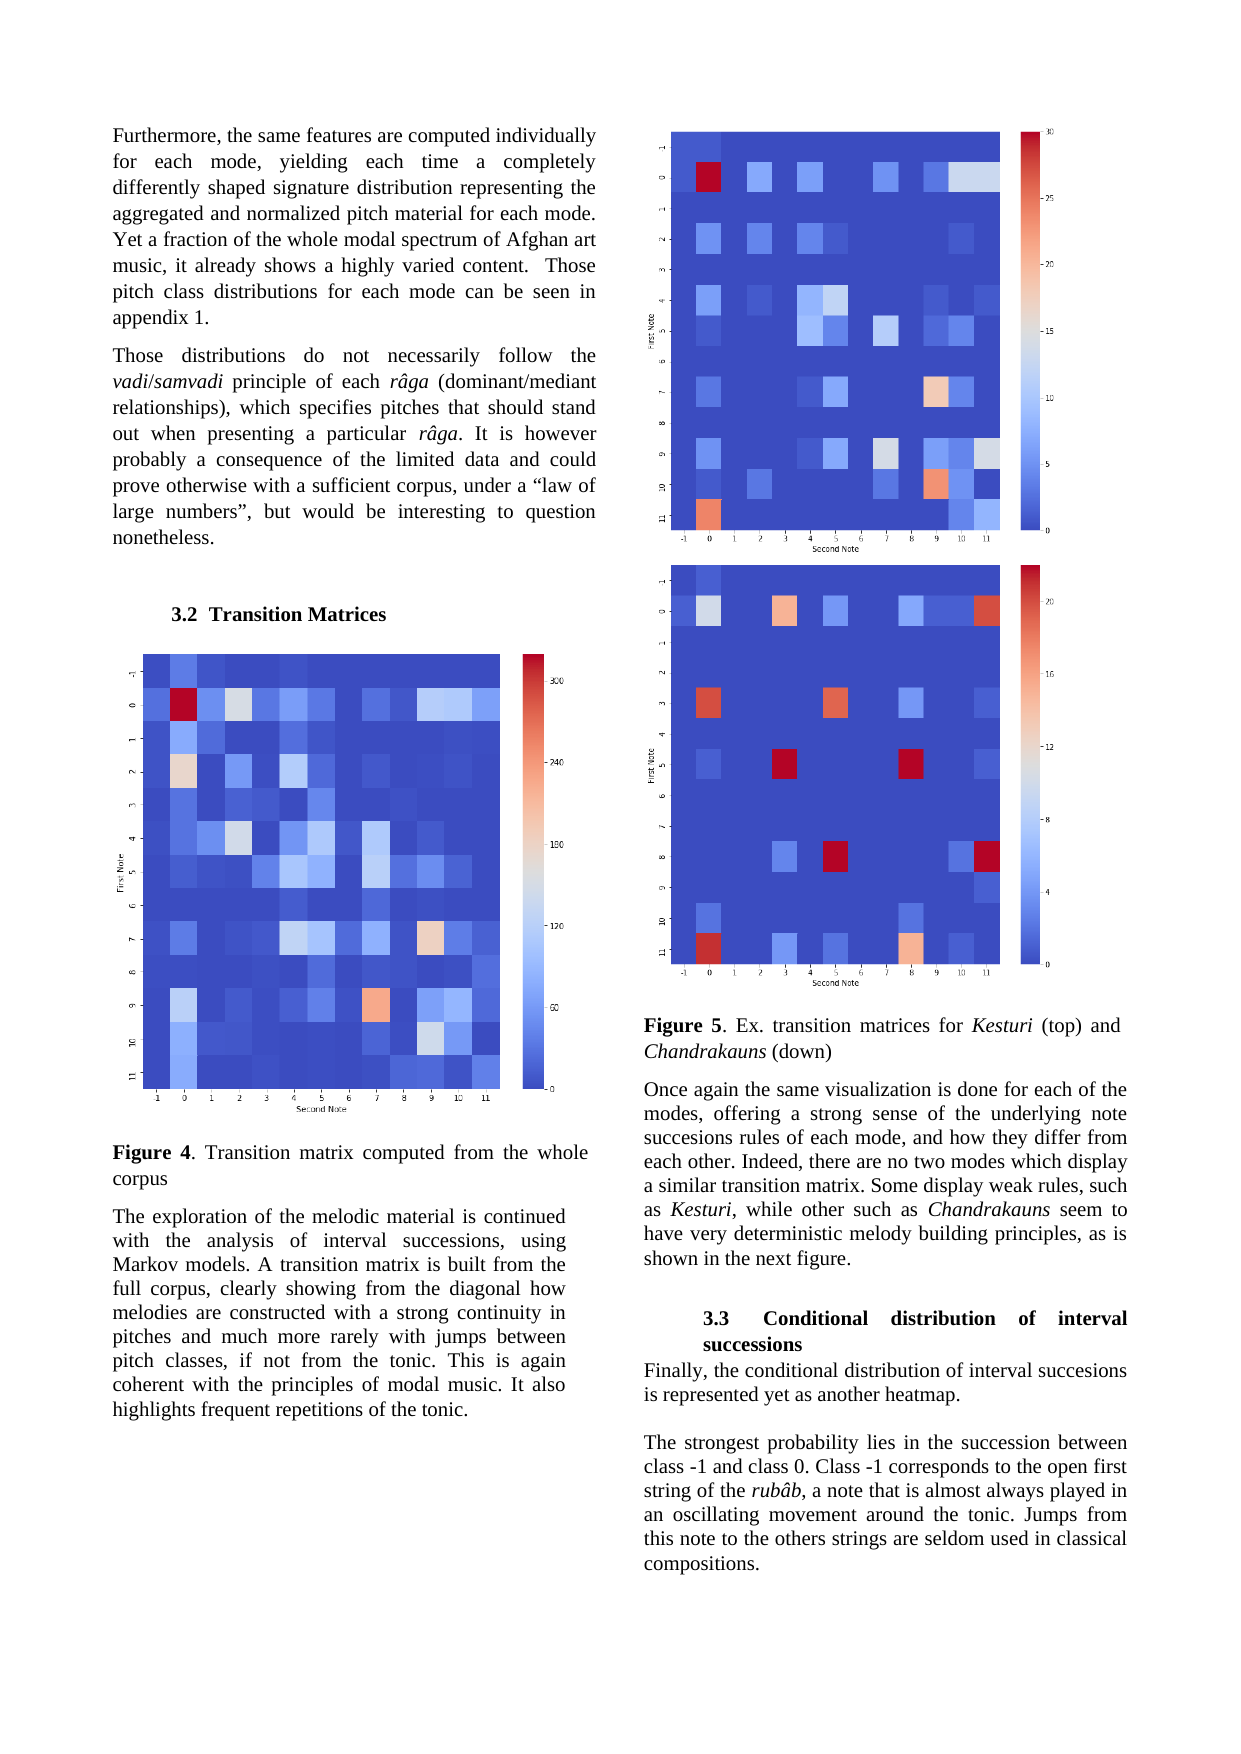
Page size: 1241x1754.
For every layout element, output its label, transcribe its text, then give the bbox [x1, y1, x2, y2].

text Those distributions do not necessarily follow the vadi/samvadi principle of each râga (dominant/mediant relationships), which specifies pitches that should stand out when presenting a particular râga. It is however probably a consequence of the limited data and could prove otherwise with a sufficient corpus, under a “law of large numbers”, but would be interesting to question nonetheless. [112, 343, 596, 549]
text The strongest probability lies in the succession between class -1 and class 0. Class -1 corresponds to the open first string of the rubâb, a note that is almost always played in an oscillating movement around the tonic. Jumps from this note to the others strings are seldom used in classical compositions. [644, 1430, 1128, 1574]
text Figure 4. Transition matrix computed from the whole corpus [112, 1139, 589, 1189]
text Finally, the conditional distribution of interval succesions is represented yet as another heatmap. [644, 1358, 1128, 1406]
picture [112, 646, 569, 1119]
subtitle Conditional distribution of interval successions [703, 1306, 1128, 1356]
text Furthermore, the same features are computed individually for each mode, yielding each time a completely differently shaped signature distribution representing the aggregated and normalized pitch material for each mode. Yet a fraction of the whole modal spectrum of Afghan art music, it already shows a highly varied content. Those pitch class distributions for each mode can be seen in appendix 1. [112, 123, 596, 329]
text The exploration of the melodic material is continued with the analysis of interval successions, using Markov models. A transition matrix is built from the full corpus, clearly showing from the diagonal how melodies are constructed with a strong continuity in pitches and much more rarely with jumps between pitch classes, if not from the tonic. This is again coherent with the principles of modal music. It also highlights frequent repetitions of the tonic. [112, 1204, 566, 1421]
subtitle Transition Matrices [171, 602, 596, 626]
text Once again the same visualization is done for each of the modes, offering a strong sense of the underlying note succesions rules of each mode, and how they differ from each other. Indeed, there are no two modes which display a similar transition matrix. Some display weak rules, such as Kesturi, while other such as Chandrakauns seem to have very deterministic melody building principles, as is shown in the next figure. [644, 1077, 1128, 1269]
picture [643, 123, 1059, 992]
text Figure 5. Ex. transition matrices for Kesturi (top) and Chandrakauns (down) [644, 1013, 1121, 1063]
